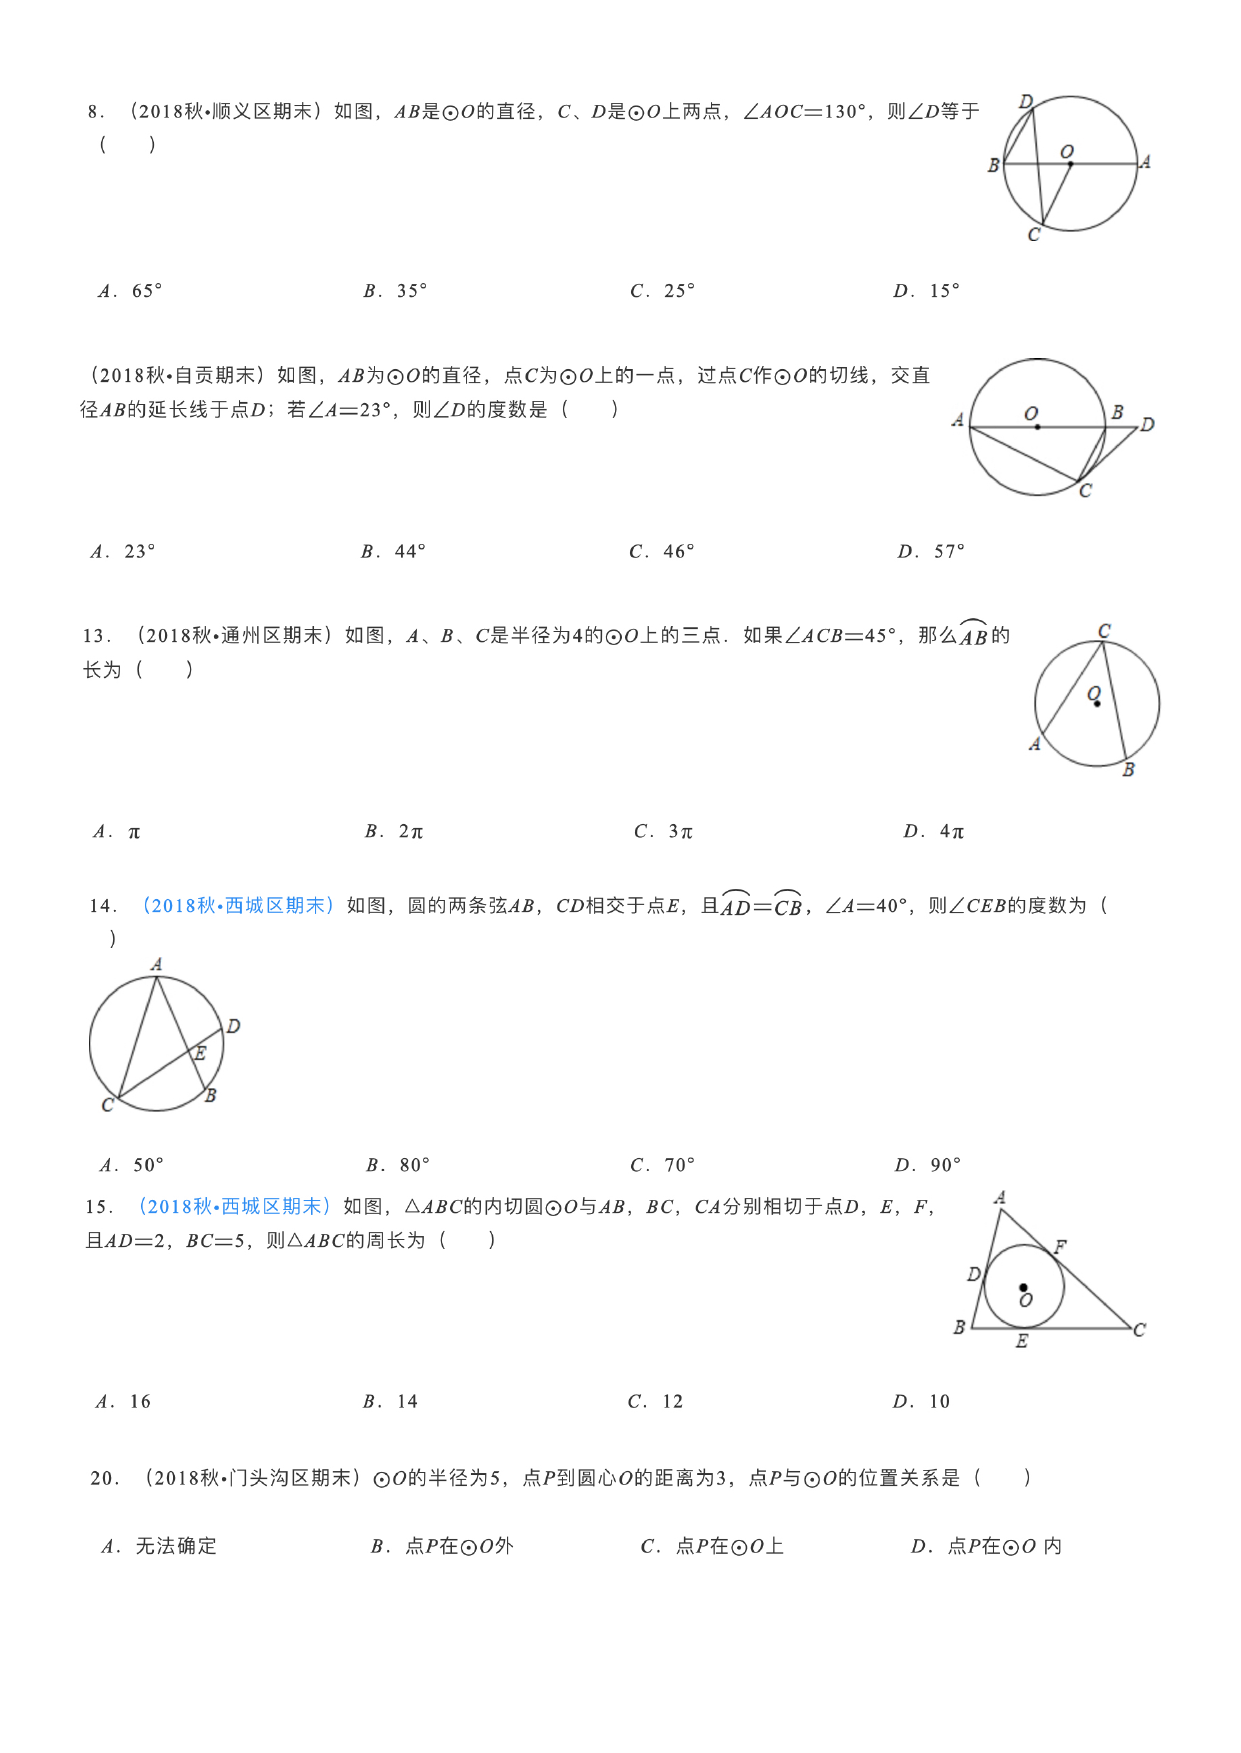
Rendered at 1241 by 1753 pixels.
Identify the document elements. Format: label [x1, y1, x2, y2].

picture [75, 1184, 1165, 1422]
picture [75, 347, 1165, 571]
picture [75, 876, 1165, 1183]
picture [75, 82, 1165, 329]
picture [75, 611, 1165, 848]
picture [75, 1448, 1165, 1577]
